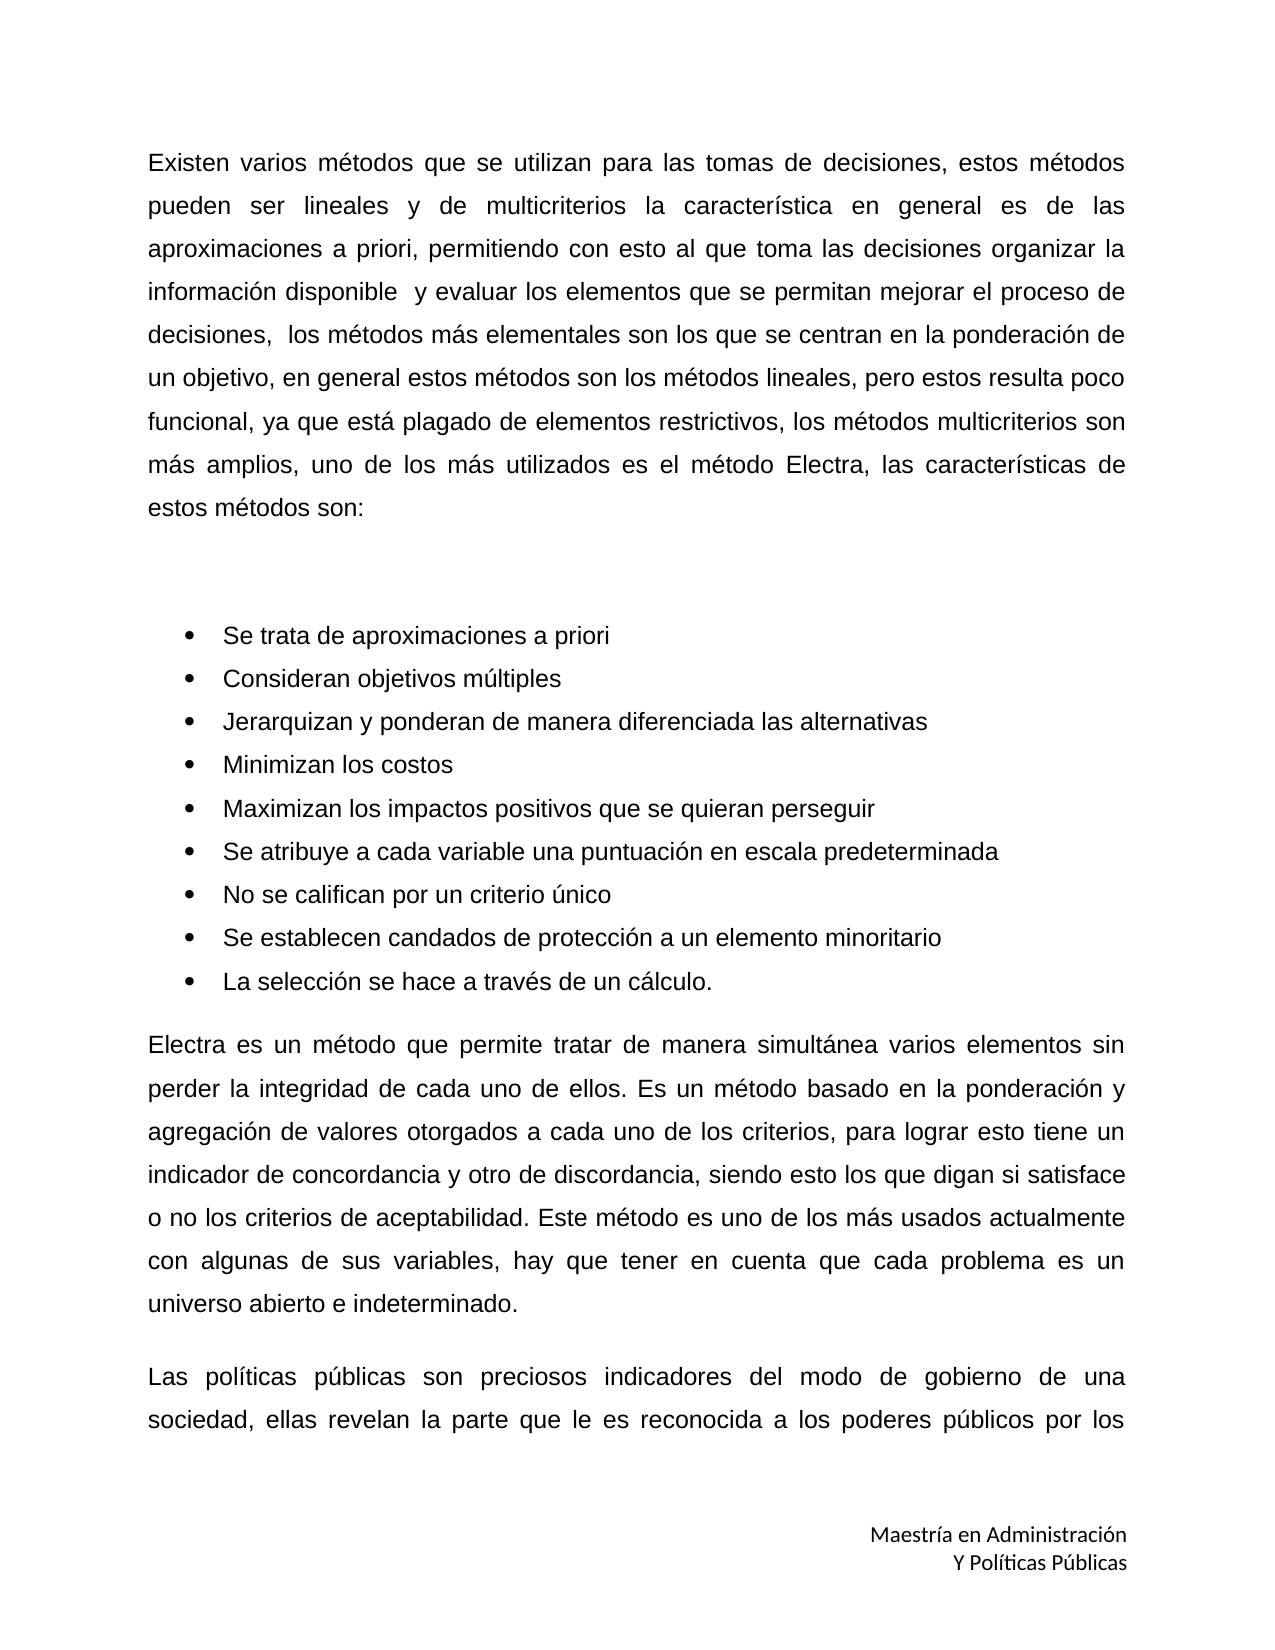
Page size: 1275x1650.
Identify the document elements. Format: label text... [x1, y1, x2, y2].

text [148, 1362, 1127, 1433]
list Se establecen candados de protección a un elemento minoritario [185, 923, 1127, 952]
list Se atribuye a cada variable una puntuación en escala predeterminada [185, 837, 1127, 866]
list Maximizan los impactos positivos que se quieran perseguir [185, 793, 1127, 822]
list Consideran objetivos múltiples [185, 664, 1127, 693]
text Electra es un método que permite tratar de manera simultánea varios elementos sin perder la integridad de cada uno de ellos. Es un método basado en la ponderación y agregación de valores otorgados a cada uno de los criterios, para lograr esto tiene un indicador de concordancia y otro de discordancia, siendo esto los que digan si satisface o no los criterios de aceptabilidad. Este método es uno de los más usados actualmente con algunas de sus variables, hay que tener en cuenta que cada problema es un universo abierto e indeterminado. [148, 1031, 1127, 1318]
list Jerarquizan y ponderan de manera diferenciada las alternativas [185, 707, 1127, 736]
list No se califican por un criterio único [185, 880, 1127, 909]
list La selección se hace a través de un cálculo. [185, 966, 1127, 995]
list Se trata de aproximaciones a priori [185, 621, 1127, 649]
list Minimizan los costos [185, 750, 1127, 779]
text Existen varios métodos que se utilizan para las tomas de decisiones, estos métodos pueden ser lineales y de multicriterios la característica en general es de las aproximaciones a priori, permitiendo con esto al que toma las decisiones organizar la información disponible y evaluar los elementos que se permitan mejorar el proceso de decisiones, los métodos más elementales son los que se centran en la ponderación de un objetivo, en general estos métodos son los métodos lineales, pero estos resulta poco funcional, ya que está plagado de elementos restrictivos, los métodos multicriterios son más amplios, uno de los más utilizados es el método Electra, las características de estos métodos son: [148, 148, 1127, 521]
